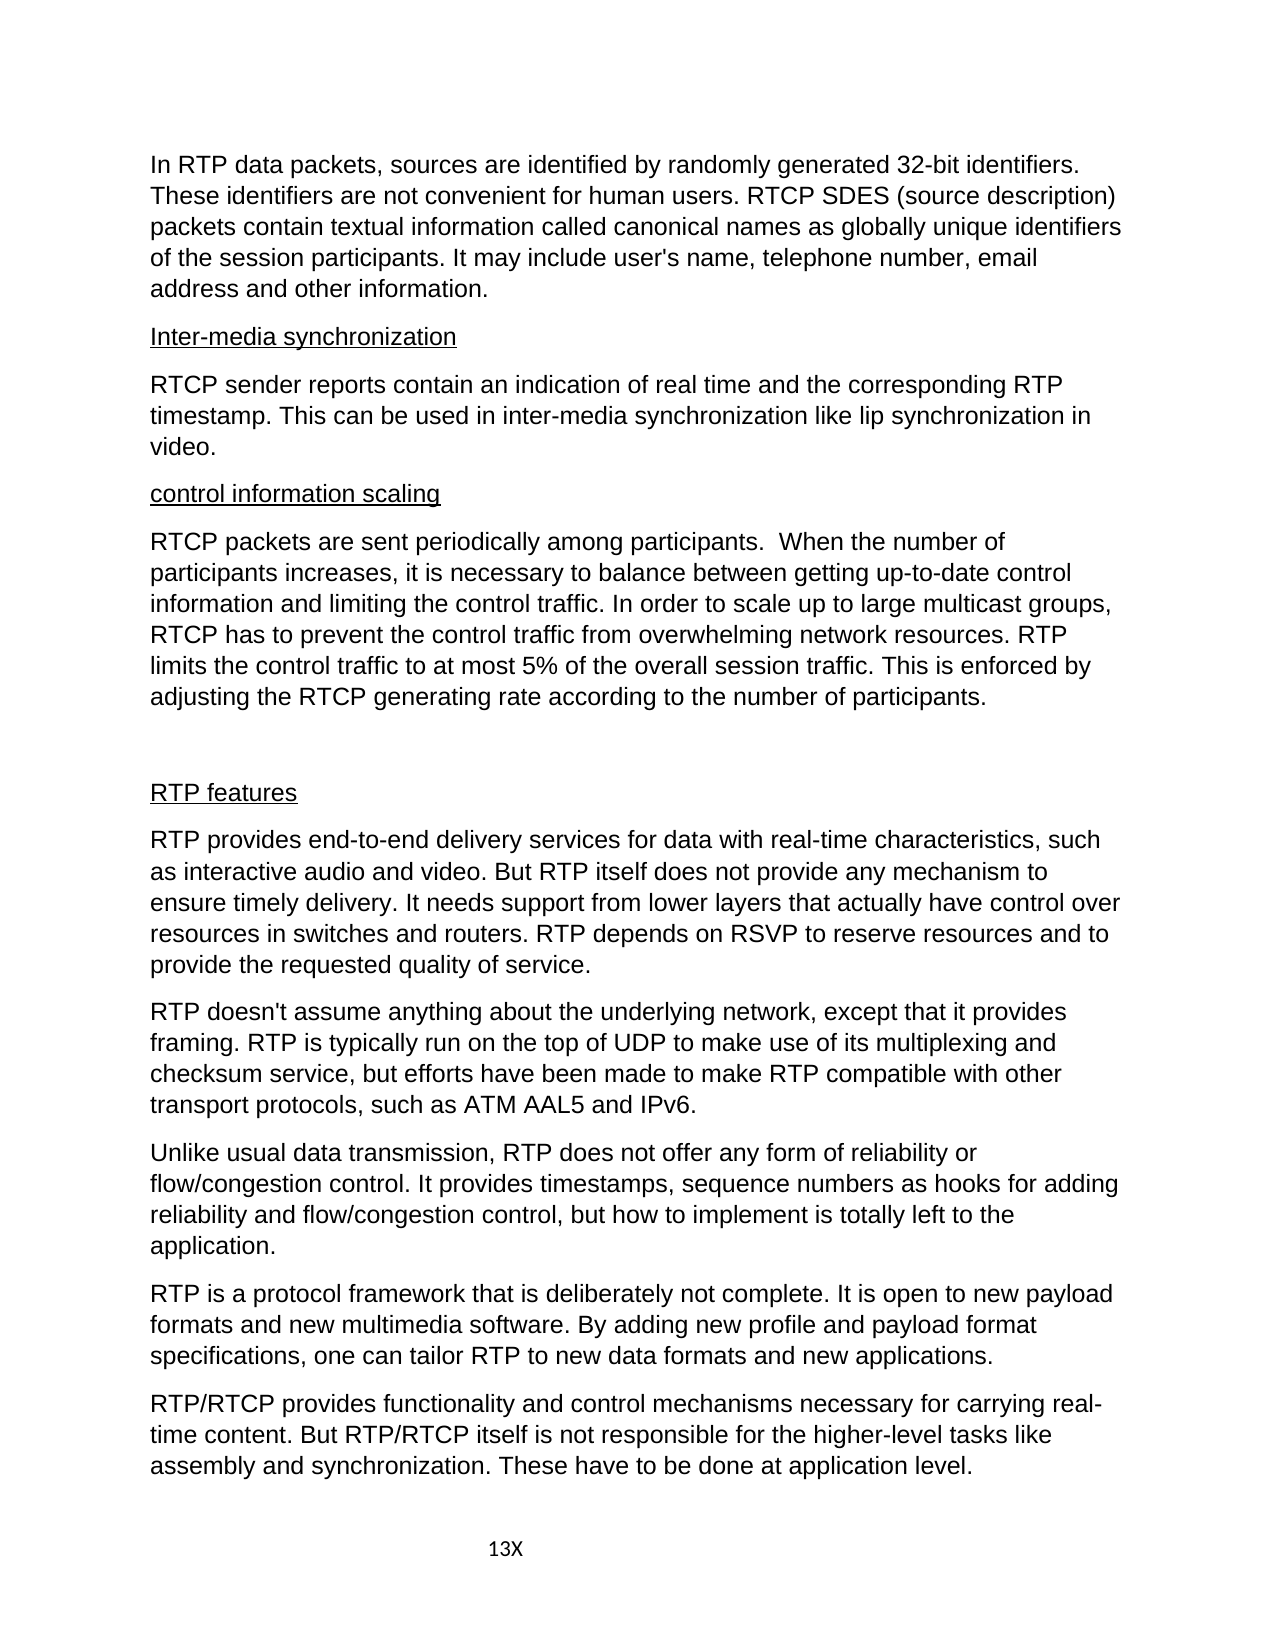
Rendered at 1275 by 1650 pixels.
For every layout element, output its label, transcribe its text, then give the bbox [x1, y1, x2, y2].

text RTP/RTCP provides functionality and control mechanisms necessary for carrying real-time content. But RTP/RTCP itself is not responsible for the higher-level tasks like assembly and synchronization. These have to be done at application level. [150, 1389, 1125, 1479]
text RTCP sender reports contain an indication of real time and the corresponding RTP timestamp. This can be used in inter-media synchronization like lip synchronization in video. [150, 369, 1125, 460]
text RTP doesn't assume anything about the underlying network, except that it provides framing. RTP is typically run on the top of UDP to make use of its multiplexing and checksum service, but efforts have been made to make RTP compatible with other transport protocols, such as ATM AAL5 and IPv6. [150, 997, 1125, 1119]
text RTP features [150, 778, 1125, 806]
text RTCP packets are sent periodically among participants. When the number of participants increases, it is necessary to balance between getting up-to-date control information and limiting the control traffic. In order to scale up to large multicast groups, RTCP has to prevent the control traffic from overwhelming network resources. RTP limits the control traffic to at most 5% of the overall session traffic. This is enforced by adjusting the RTCP generating rate according to the number of participants. [150, 527, 1125, 711]
text RTP provides end-to-end delivery services for data with real-time characteristics, such as interactive audio and video. But RTP itself does not provide any mechanism to ensure timely delivery. It needs support from lower layers that actually have control over resources in switches and routers. RTP depends on RSVP to reserve resources and to provide the requested quality of service. [150, 825, 1125, 978]
text Inter-media synchronization [150, 322, 1125, 351]
text Unlike usual data transmission, RTP does not offer any form of reliability or flow/congestion control. It provides timestamps, sequence numbers as hooks for adding reliability and flow/congestion control, but how to implement is totally left to the application. [150, 1138, 1125, 1260]
text In RTP data packets, sources are identified by randomly generated 32-bit identifiers. These identifiers are not convenient for human users. RTCP SDES (source description) packets contain textual information called canonical names as globally unique identifiers of the session participants. It may include user's name, telephone number, email address and other information. [150, 150, 1125, 303]
text control information scaling [150, 479, 1125, 508]
text RTP is a protocol framework that is deliberately not complete. It is open to new payload formats and new multimedia software. By adding new profile and payload format specifications, one can tailor RTP to new data formats and new applications. [150, 1279, 1125, 1370]
